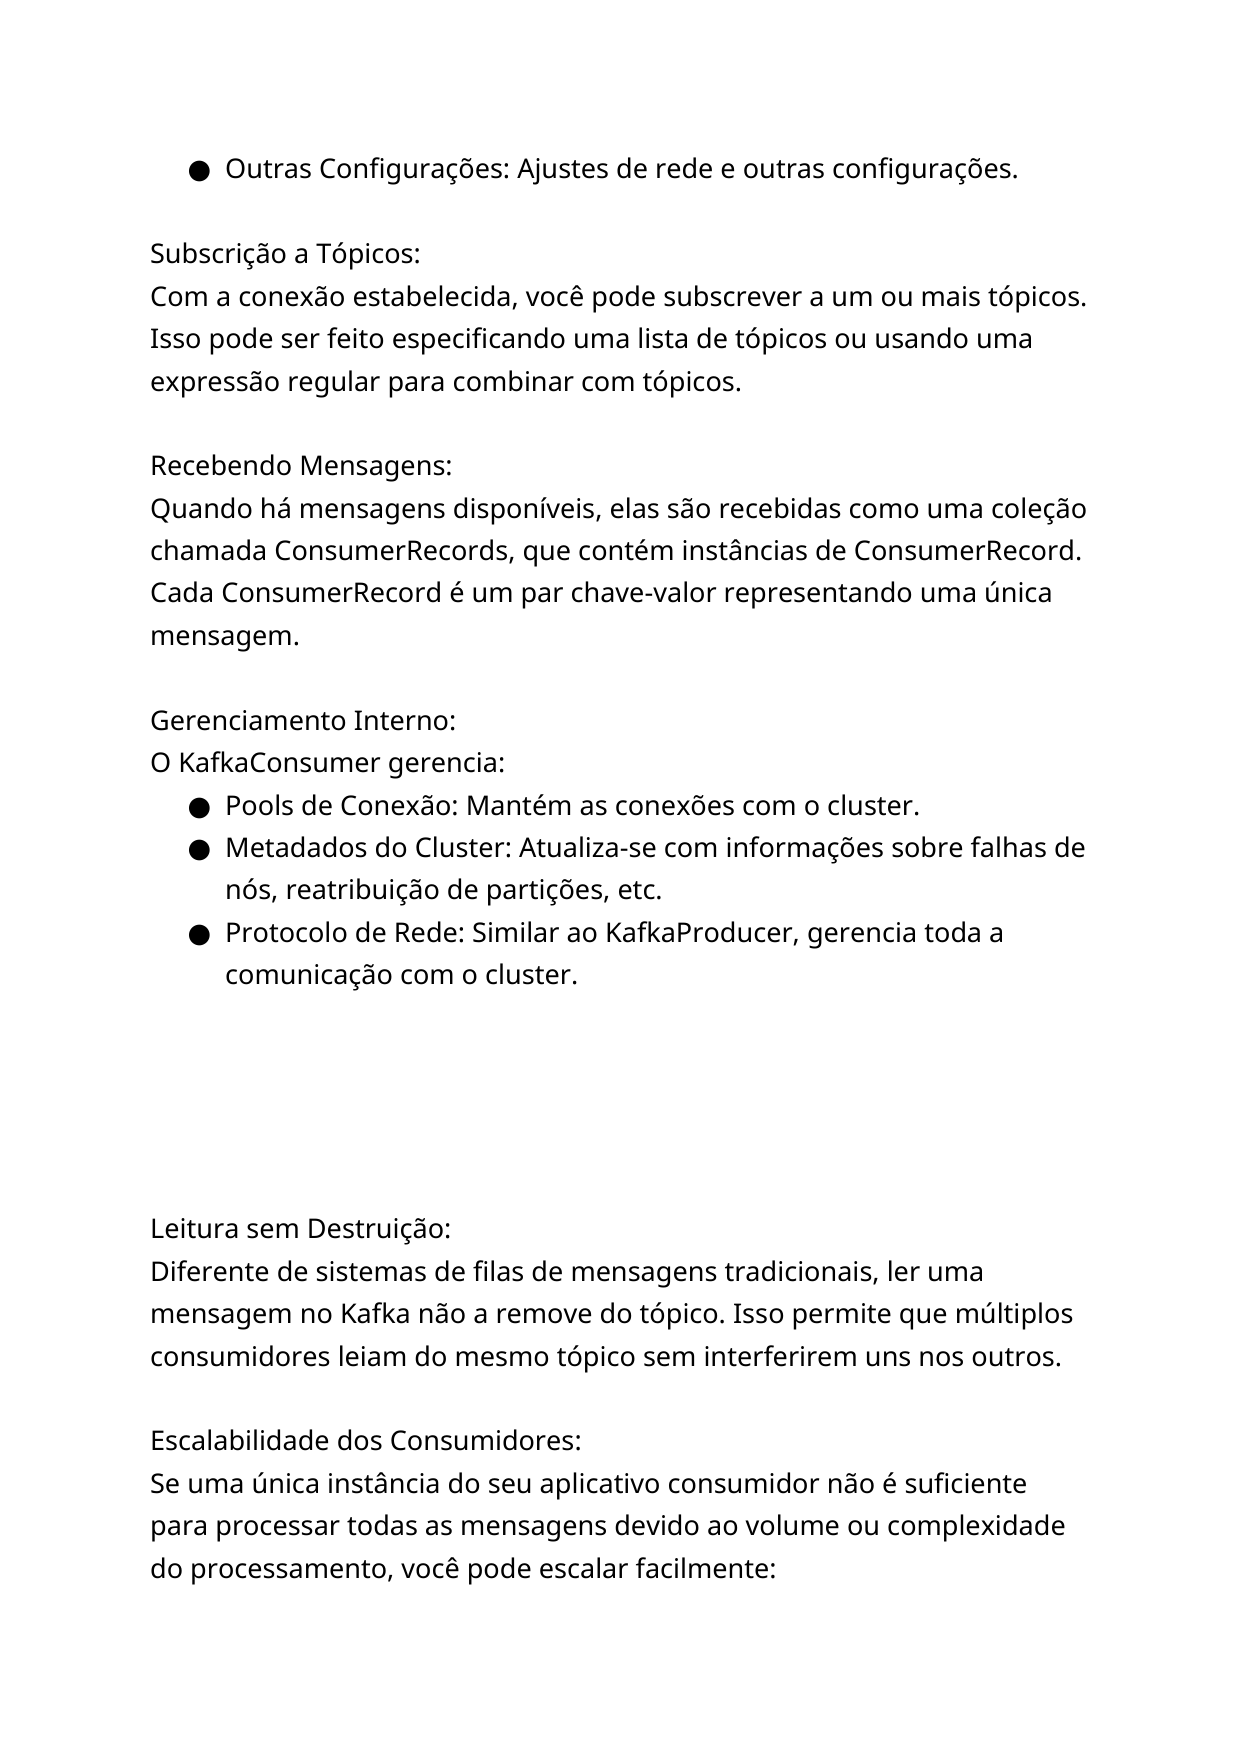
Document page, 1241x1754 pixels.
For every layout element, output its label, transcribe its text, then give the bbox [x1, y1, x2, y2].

text Gerenciamento Interno: [150, 701, 1090, 738]
list Outras Configurações: Ajustes de rede e outras configurações. [187, 150, 1090, 187]
list Pools de Conexão: Mantém as conexões com o cluster. [187, 786, 1090, 823]
list Protocolo de Rede: Similar ao KafkaProducer, gerencia toda a comunicação com o cluster. [187, 913, 1090, 992]
text Escalabilidade dos Consumidores: [150, 1422, 1090, 1459]
text Leitura sem Destruição: [150, 1210, 1090, 1247]
text Se uma única instância do seu aplicativo consumidor não é suficiente para processar todas as mensagens devido ao volume ou complexidade do processamento, você pode escalar facilmente: [150, 1464, 1090, 1586]
text Recebendo Mensagens: [150, 447, 1090, 484]
text Diferente de sistemas de filas de mensagens tradicionais, ler uma mensagem no Kafka não a remove do tópico. Isso permite que múltiplos consumidores leiam do mesmo tópico sem interferirem uns nos outros. [150, 1252, 1090, 1374]
text Subscrição a Tópicos: [150, 235, 1090, 272]
text O KafkaConsumer gerencia: [150, 743, 1090, 780]
text Quando há mensagens disponíveis, elas são recebidas como uma coleção chamada ConsumerRecords, que contém instâncias de ConsumerRecord. Cada ConsumerRecord é um par chave-valor representando uma única mensagem. [150, 489, 1090, 653]
text Com a conexão estabelecida, você pode subscrever a um ou mais tópicos. Isso pode ser feito especificando uma lista de tópicos ou usando uma expressão regular para combinar com tópicos. [150, 277, 1090, 399]
list Metadados do Cluster: Atualiza-se com informações sobre falhas de nós, reatribuição de partições, etc. [187, 828, 1090, 908]
